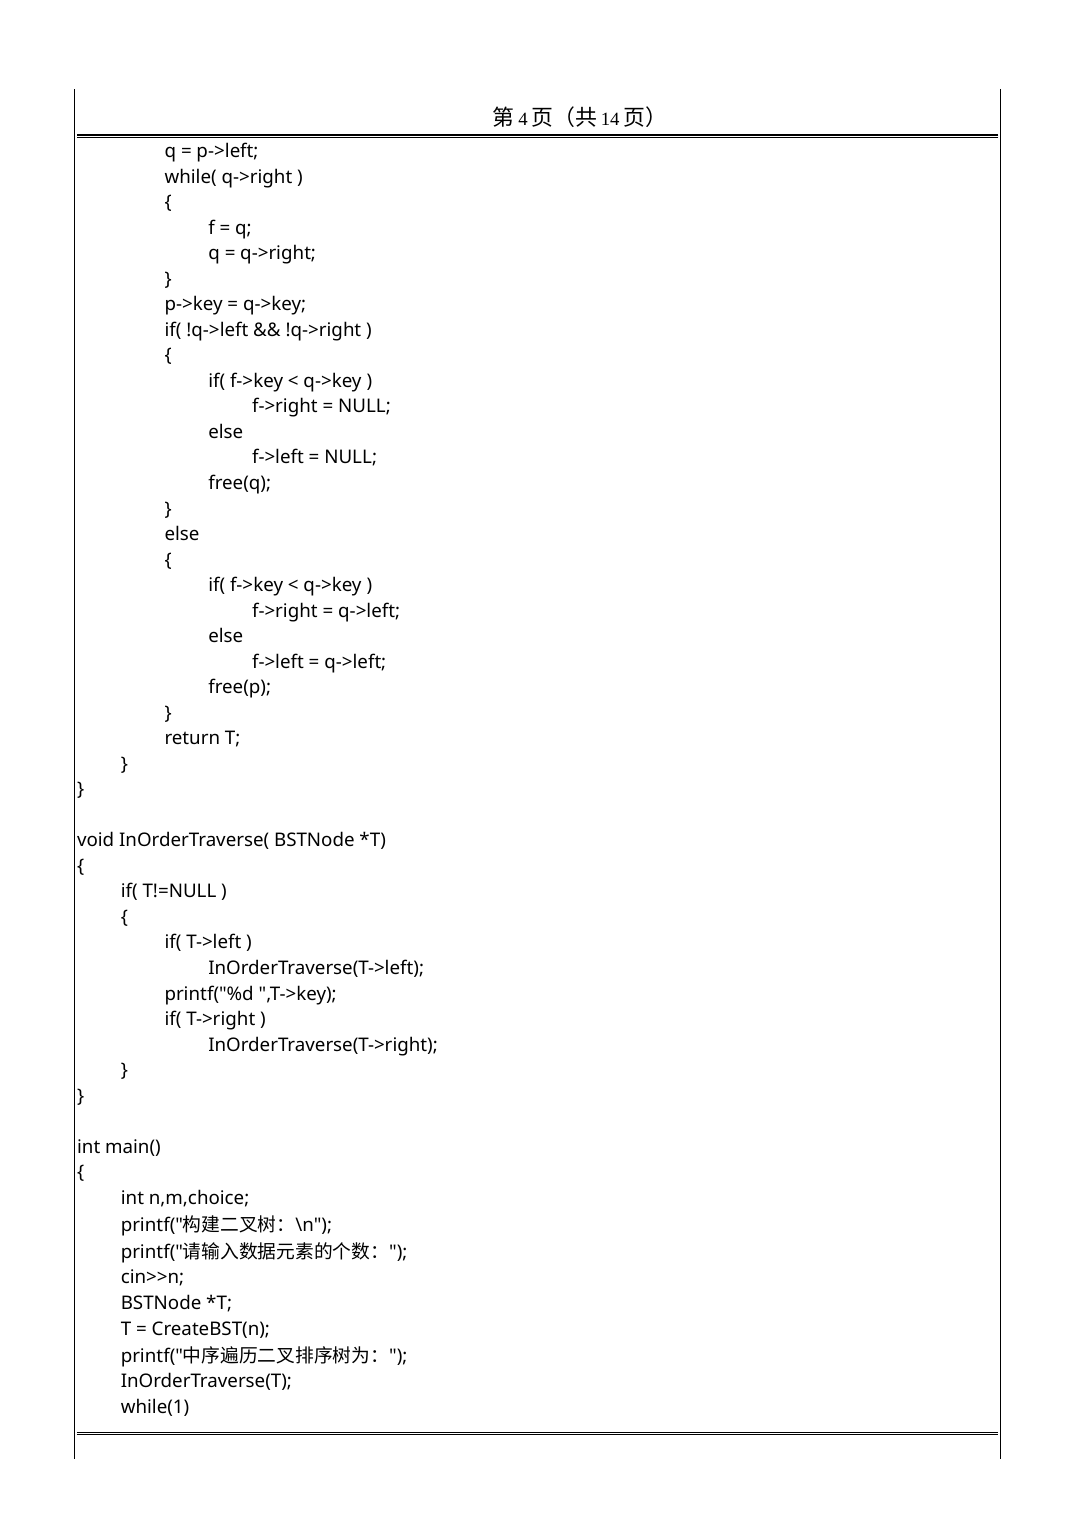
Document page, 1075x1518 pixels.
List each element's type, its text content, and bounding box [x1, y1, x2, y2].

text if( T->left ) [77, 929, 998, 954]
text f = q; [77, 214, 998, 240]
text printf("%d ",T->key); [77, 980, 998, 1005]
text else [77, 520, 998, 546]
text } [77, 776, 998, 801]
text { [77, 1158, 998, 1184]
text while(1) [77, 1393, 998, 1419]
text InOrderTraverse(T->left); [77, 954, 998, 980]
text f->left = NULL; [77, 444, 998, 469]
text f->left = q->left; [77, 648, 998, 673]
text else [77, 418, 998, 444]
text { [77, 546, 998, 571]
text free(p); [77, 673, 998, 699]
text } [77, 265, 998, 291]
text free(q); [77, 469, 998, 495]
text } [77, 750, 998, 776]
text if( T!=NULL ) [77, 878, 998, 903]
text int n,m,choice; [77, 1184, 998, 1209]
text { [77, 903, 998, 929]
text void InOrderTraverse( BSTNode *T) [77, 827, 998, 852]
text { [77, 342, 998, 367]
text f->right = q->left; [77, 597, 998, 622]
text q = p->left; [77, 138, 998, 163]
text BSTNode *T; [77, 1289, 998, 1315]
text printf("构建二叉树：\n"); [77, 1209, 998, 1237]
text else [77, 622, 998, 648]
text while( q->right ) [77, 163, 998, 189]
text p->key = q->key; [77, 291, 998, 316]
text if( T->right ) [77, 1005, 998, 1031]
text q = q->right; [77, 240, 998, 265]
text return T; [77, 724, 998, 750]
text if( f->key < q->key ) [77, 571, 998, 597]
text printf("中序遍历二叉排序树为："); [77, 1340, 998, 1368]
text if( !q->left && !q->right ) [77, 316, 998, 342]
text } [77, 699, 998, 724]
text { [77, 852, 998, 878]
text } [77, 1056, 998, 1082]
text { [77, 189, 998, 214]
text InOrderTraverse(T); [77, 1368, 998, 1393]
text } [77, 1082, 998, 1107]
text printf("请输入数据元素的个数："); [77, 1237, 998, 1264]
text int main() [77, 1133, 998, 1158]
text } [77, 495, 998, 520]
text f->right = NULL; [77, 393, 998, 418]
text InOrderTraverse(T->right); [77, 1031, 998, 1056]
text if( f->key < q->key ) [77, 367, 998, 393]
text T = CreateBST(n); [77, 1315, 998, 1340]
text cin>>n; [77, 1264, 998, 1289]
